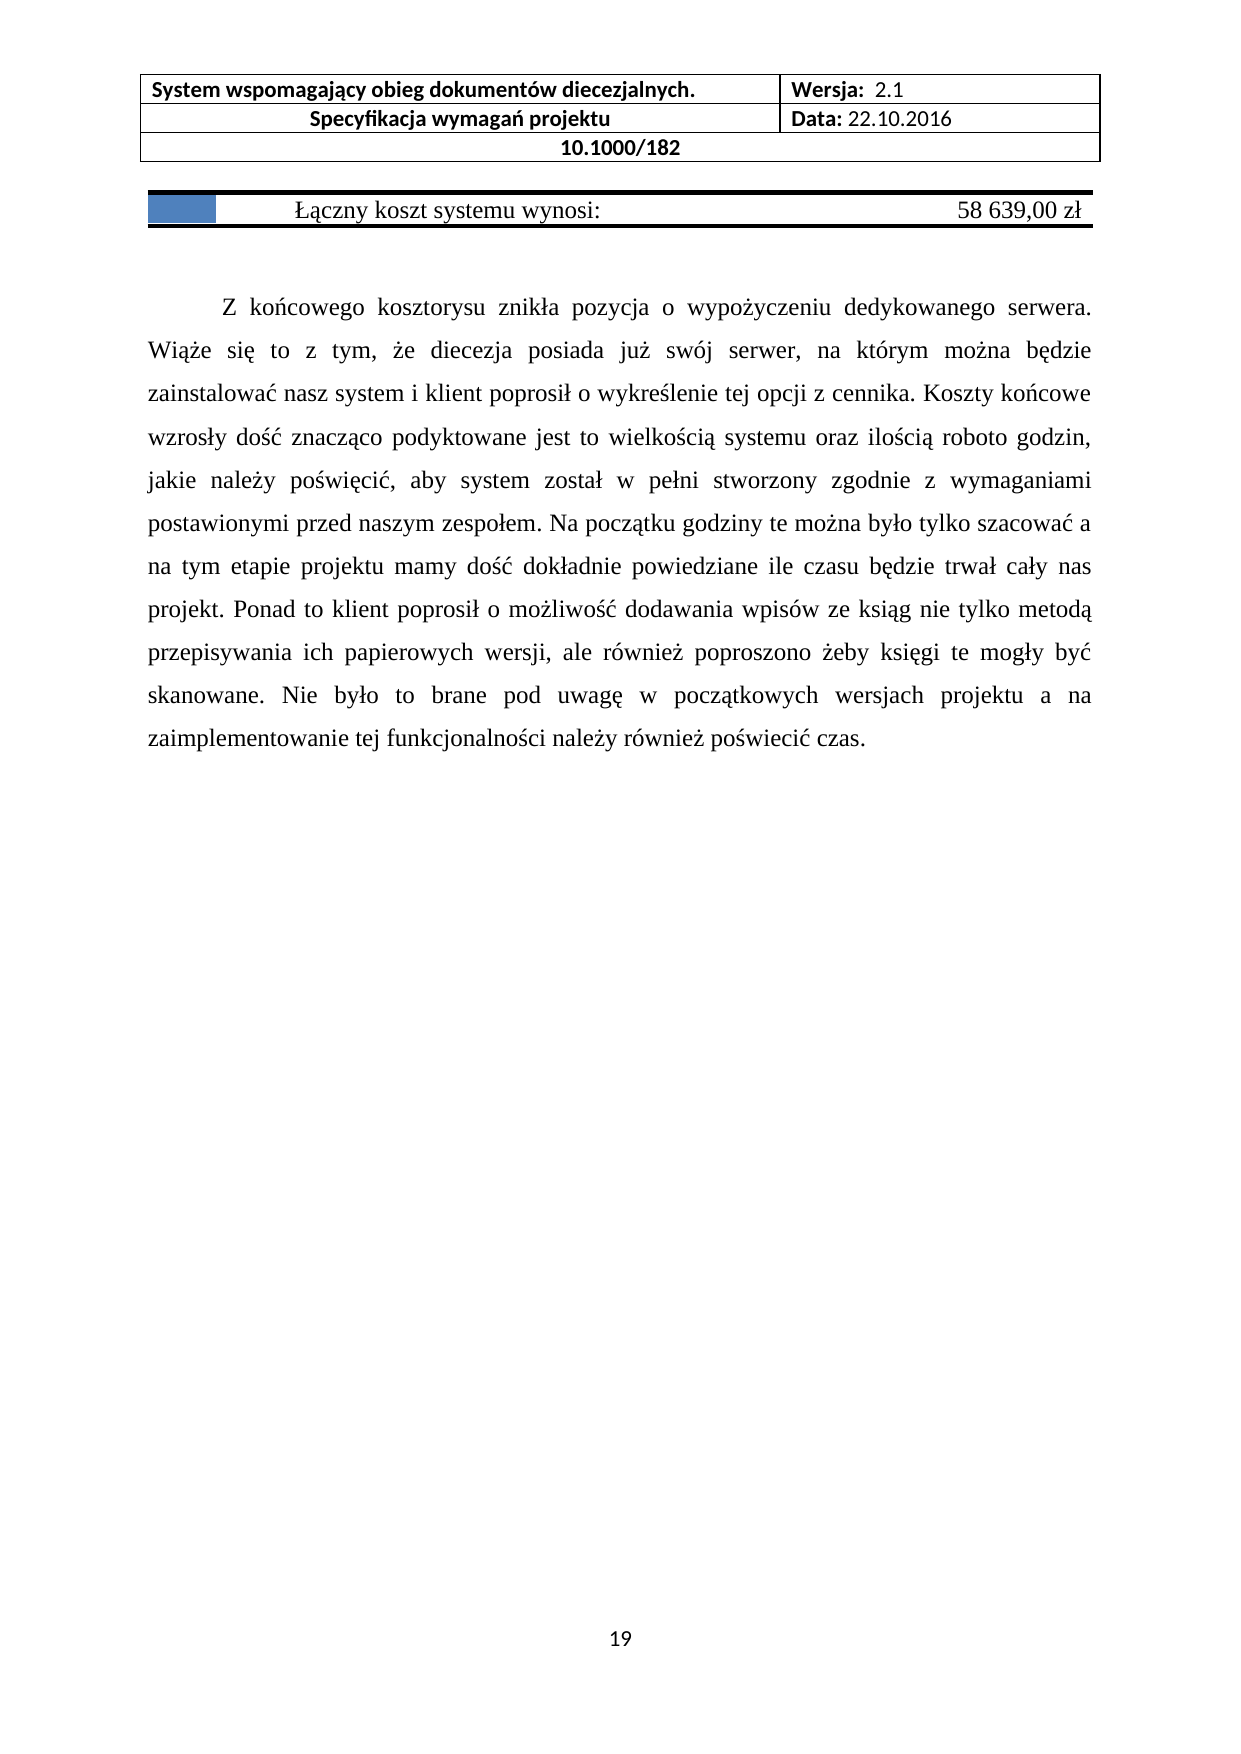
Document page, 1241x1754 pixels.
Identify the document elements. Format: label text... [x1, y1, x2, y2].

table_cell Łączny koszt systemu wynosi: [216, 195, 679, 223]
table_cell 58 639,00 zł [679, 195, 1092, 223]
text Z końcowego kosztorysu znikła pozycja o wypożyczeniu dedykowanego serwera. Wiąże się to z tym, że diecezja posiada już swój serwer, na którym można będzie zainstalować nasz system i klient poprosił o wykreślenie tej opcji z cennika. Koszty końcowe wzrosły dość znacząco podyktowane jest to wielkością systemu oraz ilością roboto godzin, jakie należy poświęcić, aby system został w pełni stworzony zgodnie z wymaganiami postawionymi przed naszym zespołem. Na początku godziny te można było tylko szacować a na tym etapie projektu mamy dość dokładnie powiedziane ile czasu będzie trwał cały nas projekt. Ponad to klient poprosił o możliwość dodawania wpisów ze ksiąg nie tylko metodą przepisywania ich papierowych wersji, ale również poproszono żeby księgi te mogły być skanowane. Nie było to brane pod uwagę w początkowych wersjach projektu a na zaimplementowanie tej funkcjonalności należy również poświecić czas. [148, 292, 1092, 752]
table_cell [148, 195, 216, 223]
